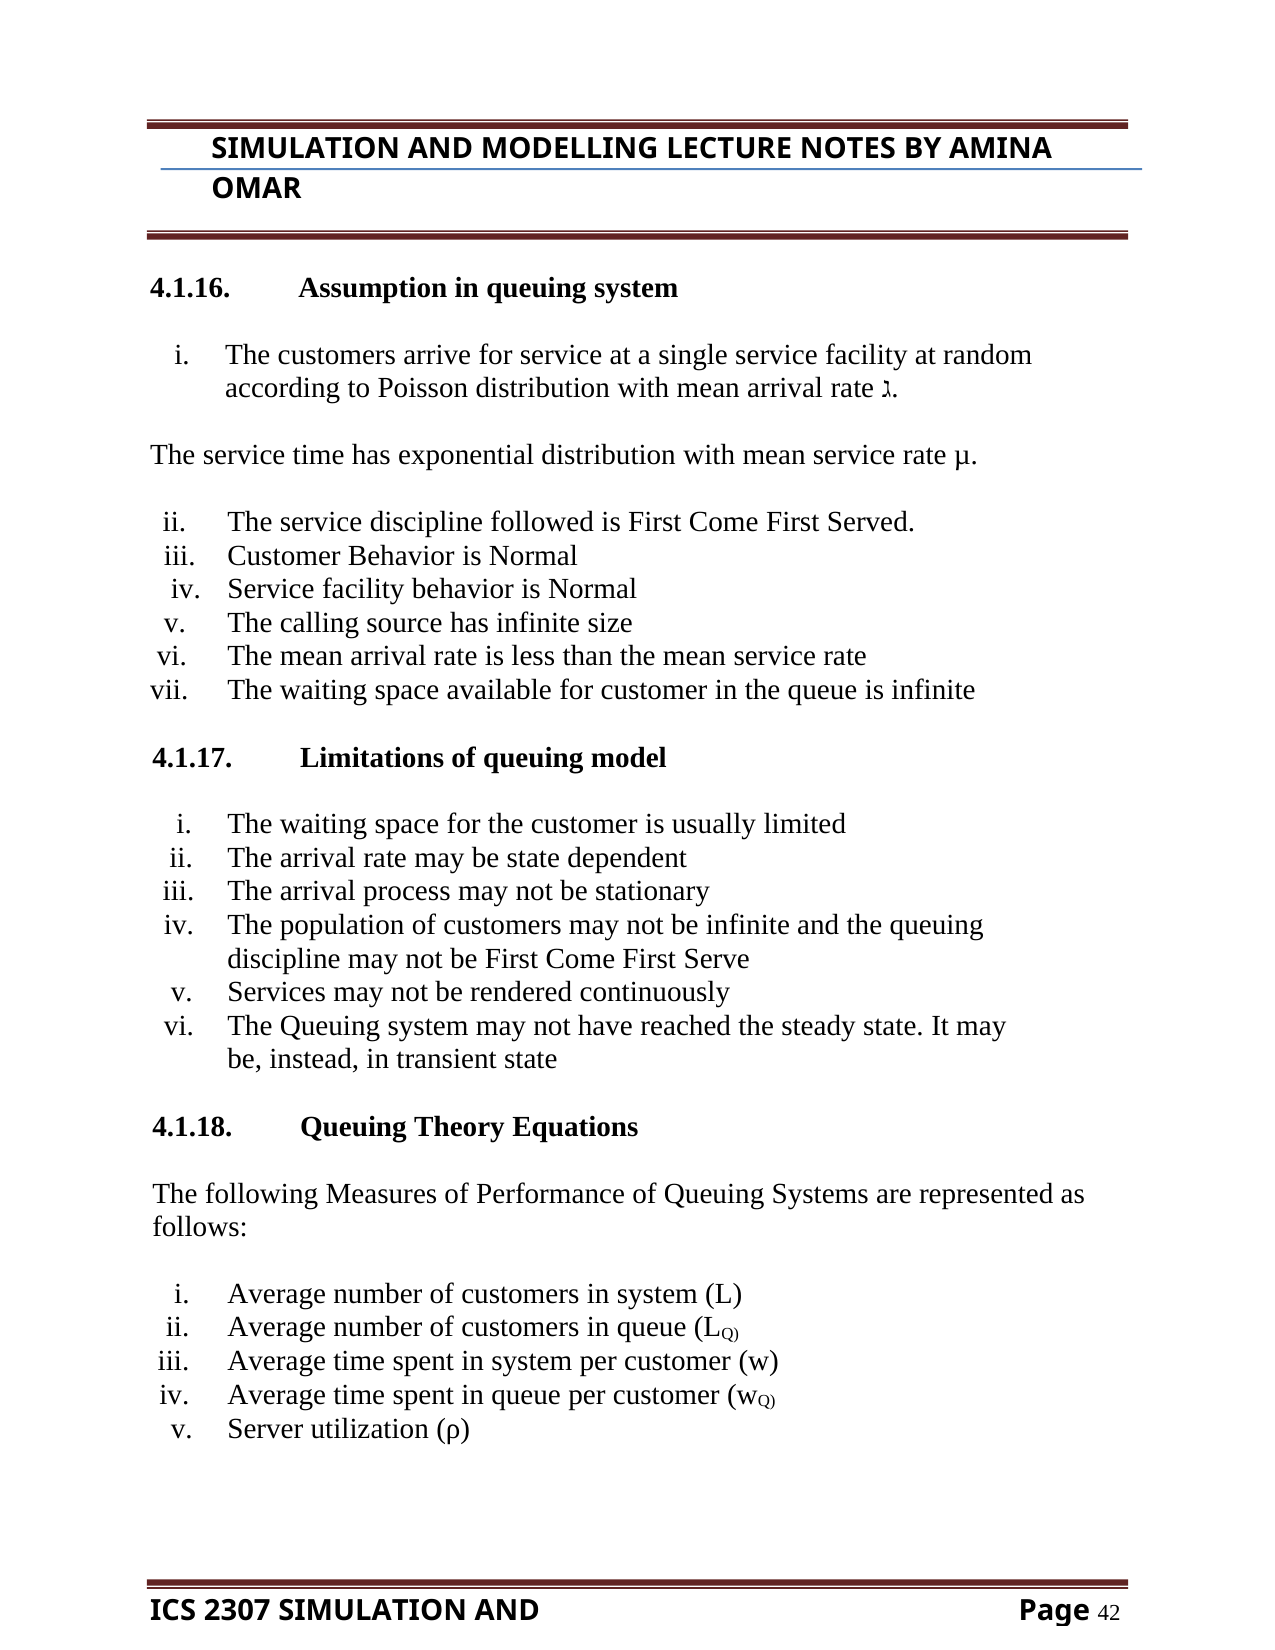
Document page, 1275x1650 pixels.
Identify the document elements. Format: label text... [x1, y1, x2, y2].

list Services may not be rendered continuously [171, 974, 1185, 1008]
list The Queuing system may not have reached the steady state. It may be, instead, in transient state [164, 1008, 1048, 1075]
list Average time spent in system per customer (w) [157, 1343, 1185, 1377]
list Average number of customers in queue (LQ) [166, 1310, 1185, 1343]
list Assumption in queuing system [150, 270, 1185, 303]
list The waiting space available for customer in the queue is infinite [150, 672, 1185, 706]
list The customers arrive for service at a single service facility at random according to Poisson distribution with mean arrival rate ג. [174, 337, 1033, 404]
list The calling source has infinite size [164, 605, 1185, 639]
list The mean arrival rate is less than the mean service rate [157, 639, 1185, 672]
list The arrival rate may be state dependent [169, 840, 1185, 874]
text The service time has exponential distribution with mean service rate µ. [150, 437, 1185, 471]
list The population of customers may not be infinite and the queuing discipline may not be First Come First Serve [164, 907, 984, 974]
text The following Measures of Performance of Queuing Systems are represented as follows: [152, 1176, 1087, 1243]
subtitle Limitations of queuing model [152, 740, 1185, 773]
list Average number of customers in system (L) [174, 1276, 1185, 1310]
list The service discipline followed is First Come First Served. [162, 504, 1185, 538]
list Server utilization (ρ) [171, 1411, 1185, 1444]
subtitle Queuing Theory Equations [152, 1109, 1185, 1142]
list The waiting space for the customer is usually limited [176, 807, 1185, 840]
list Service facility behavior is Normal [171, 572, 1185, 605]
list Customer Behavior is Normal [164, 538, 1185, 572]
list Average time spent in queue per customer (wQ) [159, 1377, 1185, 1411]
list The arrival process may not be stationary [162, 874, 1185, 907]
